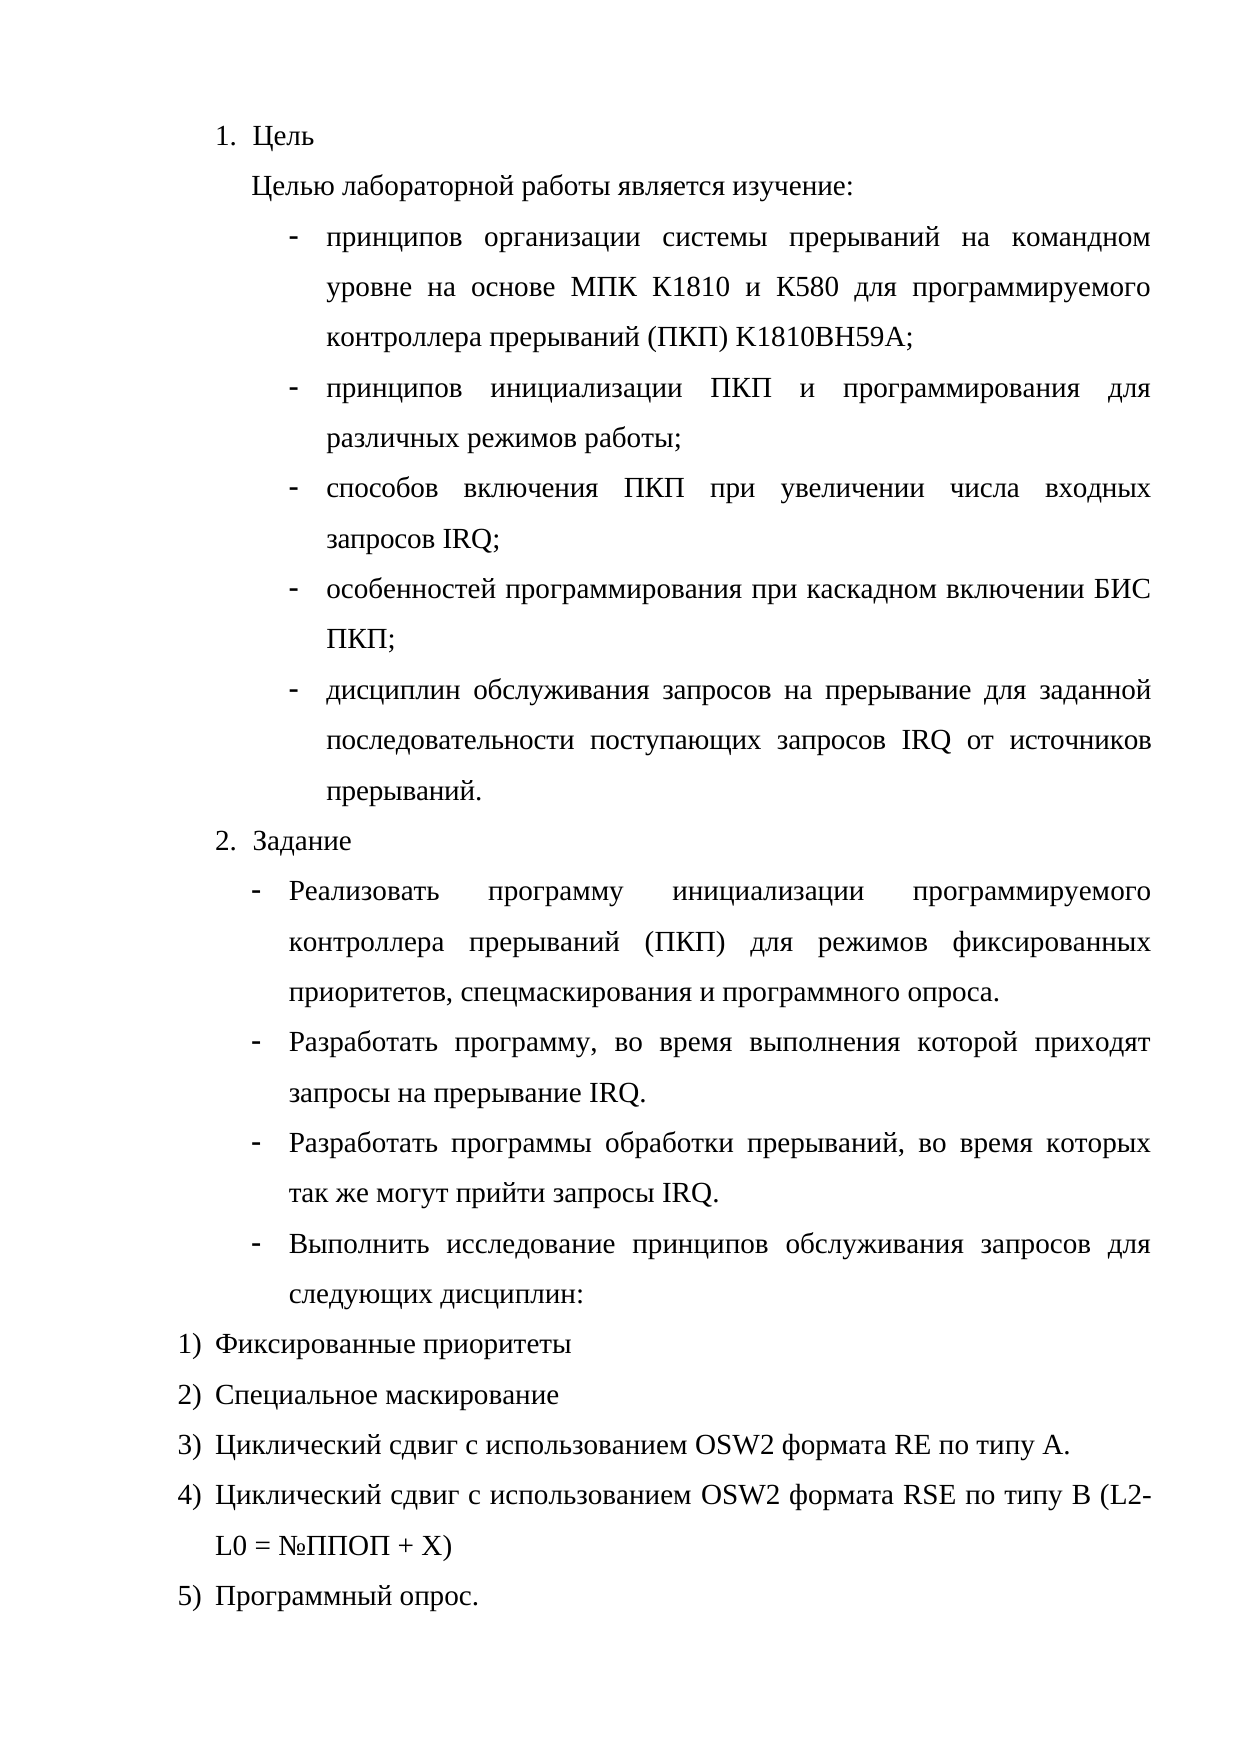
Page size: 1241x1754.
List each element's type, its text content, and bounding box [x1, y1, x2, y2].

list принципов инициализации ПКП и программирования для различных режимов работы; [288, 370, 1152, 454]
list Специальное маскирование [177, 1377, 1152, 1410]
list Разработать программу, во время выполнения которой приходят запросы на прерывание IRQ. [251, 1024, 1152, 1108]
list способов включения ПКП при увеличении числа входных запросов IRQ; [288, 471, 1152, 554]
list Реализовать программу инициализации программируемого контроллера прерываний (ПКП) для режимов фиксированных приоритетов, спецмаскирования и программного опроса. [251, 873, 1152, 1008]
list дисциплин обслуживания запросов на прерывание для заданной последовательности поступающих запросов IRQ от источников прерываний. [288, 672, 1152, 806]
list принципов организации системы прерываний на командном уровне на основе МПК К1810 и К580 для программируемого контроллера прерываний (ПКП) K1810ВН59А; [288, 219, 1152, 353]
list Циклический сдвиг с использованием OSW2 формата RE по типу A. [177, 1427, 1152, 1461]
list Цель [215, 118, 1152, 152]
list особенностей программирования при каскадном включении БИС ПКП; [288, 571, 1152, 655]
list Разработать программы обработки прерываний, во время которых так же могут прийти запросы IRQ. [251, 1125, 1152, 1209]
list Программный опрос. [177, 1578, 1152, 1612]
list Циклический сдвиг с использованием OSW2 формата RSE по типу B (L2-L0 = №ППОП + X) [177, 1477, 1152, 1561]
text Целью лабораторной работы является изучение: [177, 168, 1152, 202]
list Фиксированные приоритеты [177, 1327, 1152, 1360]
list Выполнить исследование принципов обслуживания запросов для следующих дисциплин: [251, 1226, 1152, 1310]
list Задание [215, 823, 1152, 857]
